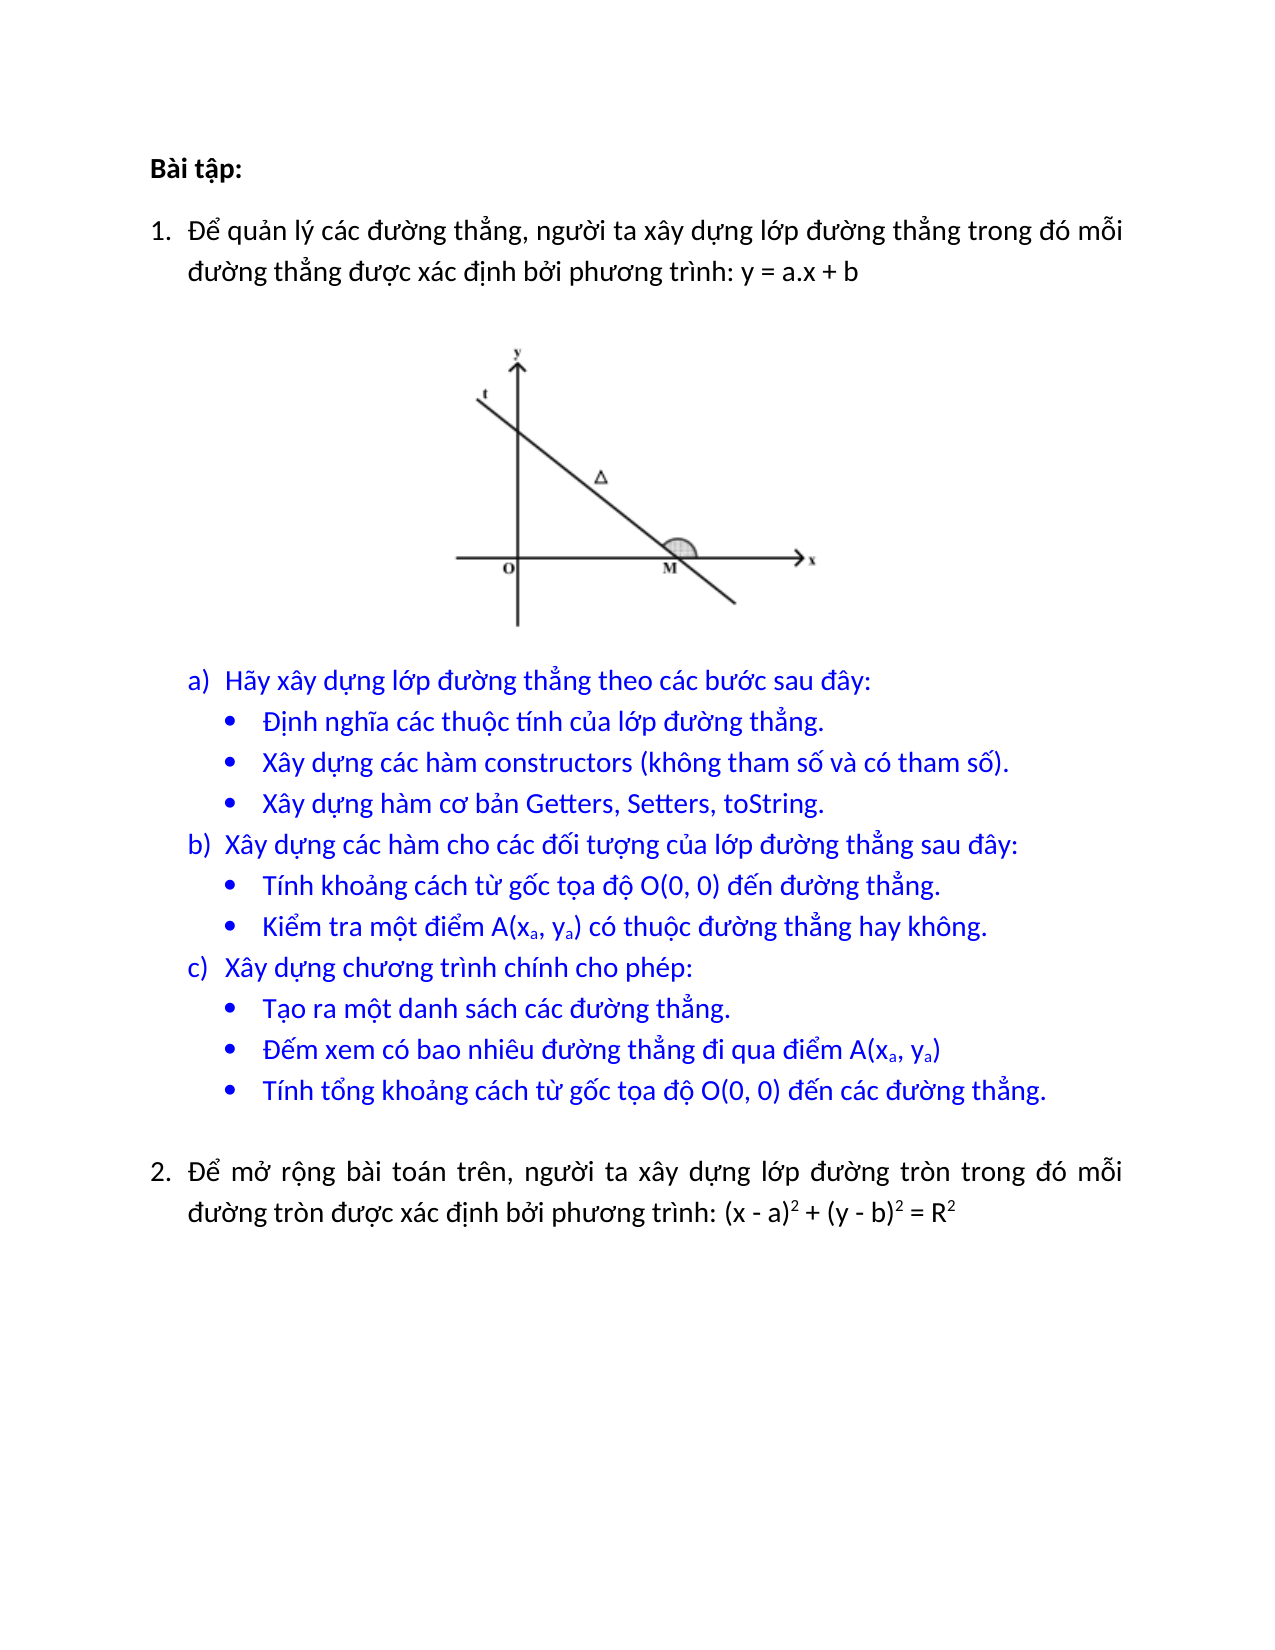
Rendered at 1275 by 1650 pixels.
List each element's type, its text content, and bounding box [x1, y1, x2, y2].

list Xây dựng các hàm constructors (không tham số và có tham số). [225, 744, 1125, 780]
list Để mở rộng bài toán trên, người ta xây dựng lớp đường tròn trong đó mỗi đường tròn được xác định bởi phương trình: (x - a)2 + (y - b)2 = R2 [150, 1153, 1125, 1230]
list Xây dựng chương trình chính cho phép: [187, 949, 1125, 984]
list Hãy xây dựng lớp đường thẳng theo các bước sau đây: [187, 662, 1125, 698]
list Tính khoảng cách từ gốc tọa độ O(0, 0) đến đường thẳng. [225, 867, 1125, 903]
list Để quản lý các đường thẳng, người ta xây dựng lớp đường thẳng trong đó mỗi đường thẳng được xác định bởi phương trình: y = a.x + b [150, 212, 1125, 288]
picture [441, 314, 834, 638]
list Đếm xem có bao nhiêu đường thẳng đi qua điểm A(xa, ya) [225, 1031, 1125, 1066]
list Xây dựng hàm cơ bản Getters, Setters, toString. [225, 785, 1125, 821]
text Bài tập: [150, 150, 1125, 186]
list Tính tổng khoảng cách từ gốc tọa độ O(0, 0) đến các đường thẳng. [225, 1072, 1125, 1107]
list Xây dựng các hàm cho các đối tượng của lớp đường thẳng sau đây: [187, 826, 1125, 862]
list Định nghĩa các thuộc tính của lớp đường thẳng. [225, 703, 1125, 739]
list Kiểm tra một điểm A(xa, ya) có thuộc đường thẳng hay không. [225, 908, 1125, 943]
list Tạo ra một danh sách các đường thẳng. [225, 990, 1125, 1025]
